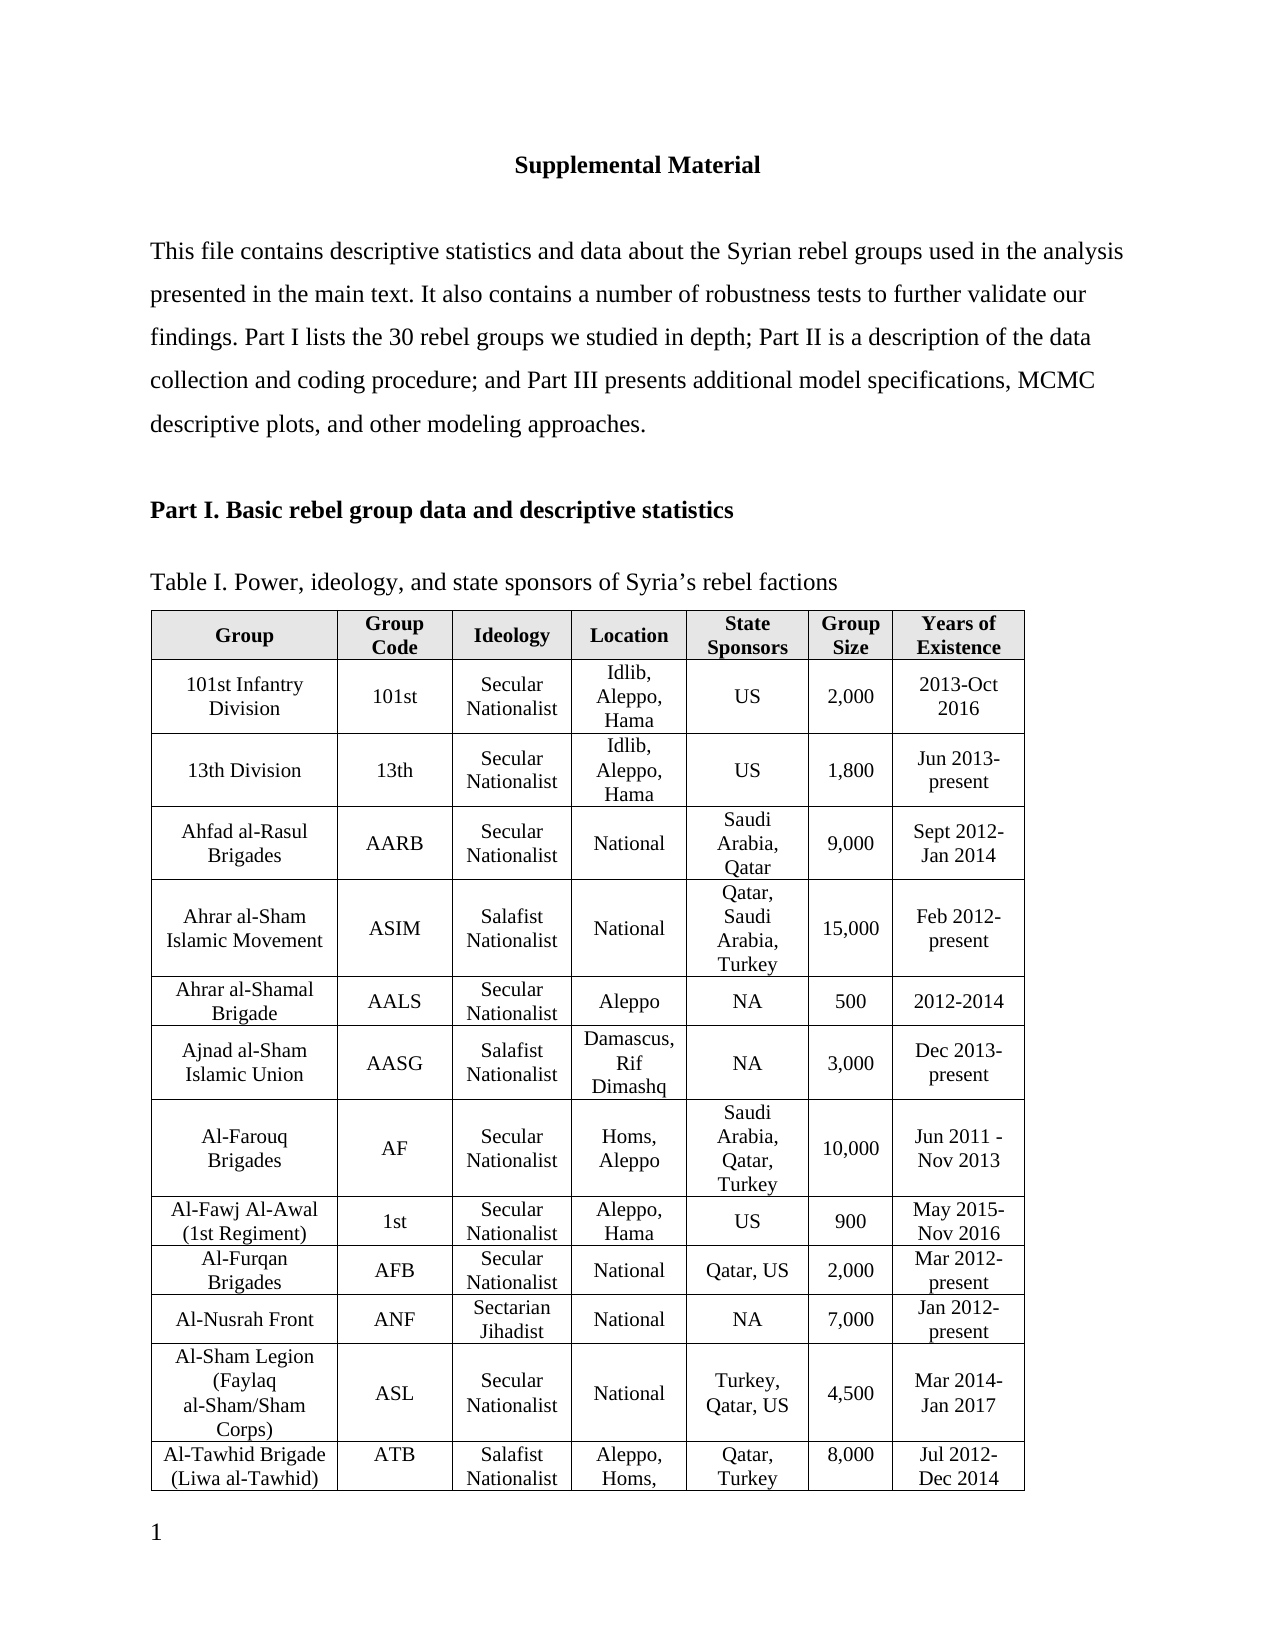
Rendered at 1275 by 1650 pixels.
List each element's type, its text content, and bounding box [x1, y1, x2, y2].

table_cell Secular Nationalist [453, 807, 571, 879]
table_cell Sept 2012-Jan 2014 [893, 807, 1024, 879]
table_header Group Code [338, 611, 452, 659]
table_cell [453, 1442, 571, 1490]
table_cell National [572, 1344, 686, 1441]
table_cell AF [338, 1100, 452, 1196]
table_cell Saudi Arabia, Qatar, Turkey [687, 1100, 808, 1196]
table_header Group [152, 611, 337, 659]
table_cell 9,000 [809, 807, 892, 879]
table_cell 101st [338, 660, 452, 732]
table_cell National [572, 807, 686, 879]
table_cell 10,000 [809, 1100, 892, 1196]
table_cell Al-Furqan Brigades [152, 1246, 337, 1294]
table_cell Saudi Arabia, Qatar [687, 807, 808, 879]
table_cell 2012-2014 [893, 977, 1024, 1025]
table_cell Jul 2012-Dec 2014 [893, 1442, 1024, 1490]
table_cell 8,000 [809, 1442, 892, 1490]
table_cell ASIM [338, 880, 452, 976]
table_cell Secular Nationalist [453, 1197, 571, 1245]
table_cell US [687, 1197, 808, 1245]
table_cell 4,500 [809, 1344, 892, 1441]
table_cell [152, 1442, 337, 1490]
table_cell Qatar, Turkey [687, 1442, 808, 1490]
table_cell 900 [809, 1197, 892, 1245]
table_header Ideology [453, 611, 571, 659]
table_cell Secular Nationalist [453, 1100, 571, 1196]
table_cell Dec 2013-present [893, 1026, 1024, 1098]
table_cell Ahfad al-Rasul Brigades [152, 807, 337, 879]
table_cell Secular Nationalist [453, 734, 571, 806]
table_cell Feb 2012-present [893, 880, 1024, 976]
table_cell Sectarian Jihadist [453, 1295, 571, 1343]
table_cell 1,800 [809, 734, 892, 806]
table_cell National [572, 1246, 686, 1294]
table_cell Secular Nationalist [453, 1246, 571, 1294]
table_cell 2,000 [809, 660, 892, 732]
table_cell 3,000 [809, 1026, 892, 1098]
table_cell 500 [809, 977, 892, 1025]
table_cell Qatar, Saudi Arabia, Turkey [687, 880, 808, 976]
table_cell Ahrar al-Sham Islamic Movement [152, 880, 337, 976]
table_cell Al-Fawj Al-Awal (1st Regiment) [152, 1197, 337, 1245]
table_cell Homs, Aleppo [572, 1100, 686, 1196]
table_cell NA [687, 1026, 808, 1098]
text Supplemental Material [150, 150, 1125, 179]
table_cell National [572, 880, 686, 976]
table_cell Mar 2014-Jan 2017 [893, 1344, 1024, 1441]
table_cell 13th [338, 734, 452, 806]
table_cell US [687, 660, 808, 732]
table_cell Turkey, Qatar, US [687, 1344, 808, 1441]
table_cell ANF [338, 1295, 452, 1343]
table_cell Secular Nationalist [453, 977, 571, 1025]
table_cell 2013-Oct 2016 [893, 660, 1024, 732]
table_cell Salafist Nationalist [453, 1026, 571, 1098]
table_cell Al-Sham Legion (Faylaq al-Sham/Sham Corps) [152, 1344, 337, 1441]
table_cell Aleppo, Hama [572, 1197, 686, 1245]
table_cell ATB [338, 1442, 452, 1490]
table_cell NA [687, 977, 808, 1025]
table_cell Mar 2012-present [893, 1246, 1024, 1294]
table_cell Aleppo [572, 977, 686, 1025]
table_cell Ajnad al-Sham Islamic Union [152, 1026, 337, 1098]
table_cell Secular Nationalist [453, 660, 571, 732]
table_cell 1st [338, 1197, 452, 1245]
table_cell Jun 2011 - Nov 2013 [893, 1100, 1024, 1196]
table_cell AASG [338, 1026, 452, 1098]
table_cell US [687, 734, 808, 806]
table_cell Aleppo, Homs, Raqqa [572, 1442, 686, 1490]
table_cell May 2015-Nov 2016 [893, 1197, 1024, 1245]
table_cell Ahrar al-Shamal Brigade [152, 977, 337, 1025]
table_cell 7,000 [809, 1295, 892, 1343]
table_header Location [572, 611, 686, 659]
table_header State Sponsors [687, 611, 808, 659]
table_cell 15,000 [809, 880, 892, 976]
table_cell Secular Nationalist [453, 1344, 571, 1441]
table_cell ASL [338, 1344, 452, 1441]
table_cell Damascus, Rif Dimashq [572, 1026, 686, 1098]
text This file contains descriptive statistics and data about the Syrian rebel groups used in the analysis presented in the main text. It also contains a number of robustness tests to further validate our findings. Part I lists the 30 rebel groups we studied in depth; Part II is a description of the data collection and coding procedure; and Part III presents additional model specifications, MCMC descriptive plots, and other modeling approaches. [150, 236, 1125, 437]
table_cell 13th Division [152, 734, 337, 806]
table_cell AARB [338, 807, 452, 879]
table_cell Jan 2012-present [893, 1295, 1024, 1343]
table_header Group Size [809, 611, 892, 659]
table_cell Salafist Nationalist [453, 880, 571, 976]
table_cell Idlib, Aleppo, Hama [572, 660, 686, 732]
text Table I. Power, ideology, and state sponsors of Syria’s rebel factions [150, 567, 1125, 596]
table_cell Idlib, Aleppo, Hama [572, 734, 686, 806]
table_cell AALS [338, 977, 452, 1025]
table_cell Qatar, US [687, 1246, 808, 1294]
table_header Years of Existence [893, 611, 1024, 659]
text Part I. Basic rebel group data and descriptive statistics [150, 495, 1125, 524]
table_cell Al-Farouq Brigades [152, 1100, 337, 1196]
table_cell 101st Infantry Division [152, 660, 337, 732]
table_cell 2,000 [809, 1246, 892, 1294]
table_cell NA [687, 1295, 808, 1343]
table_cell AFB [338, 1246, 452, 1294]
table_cell Al-Nusrah Front [152, 1295, 337, 1343]
table_cell National [572, 1295, 686, 1343]
table_cell Jun 2013-present [893, 734, 1024, 806]
